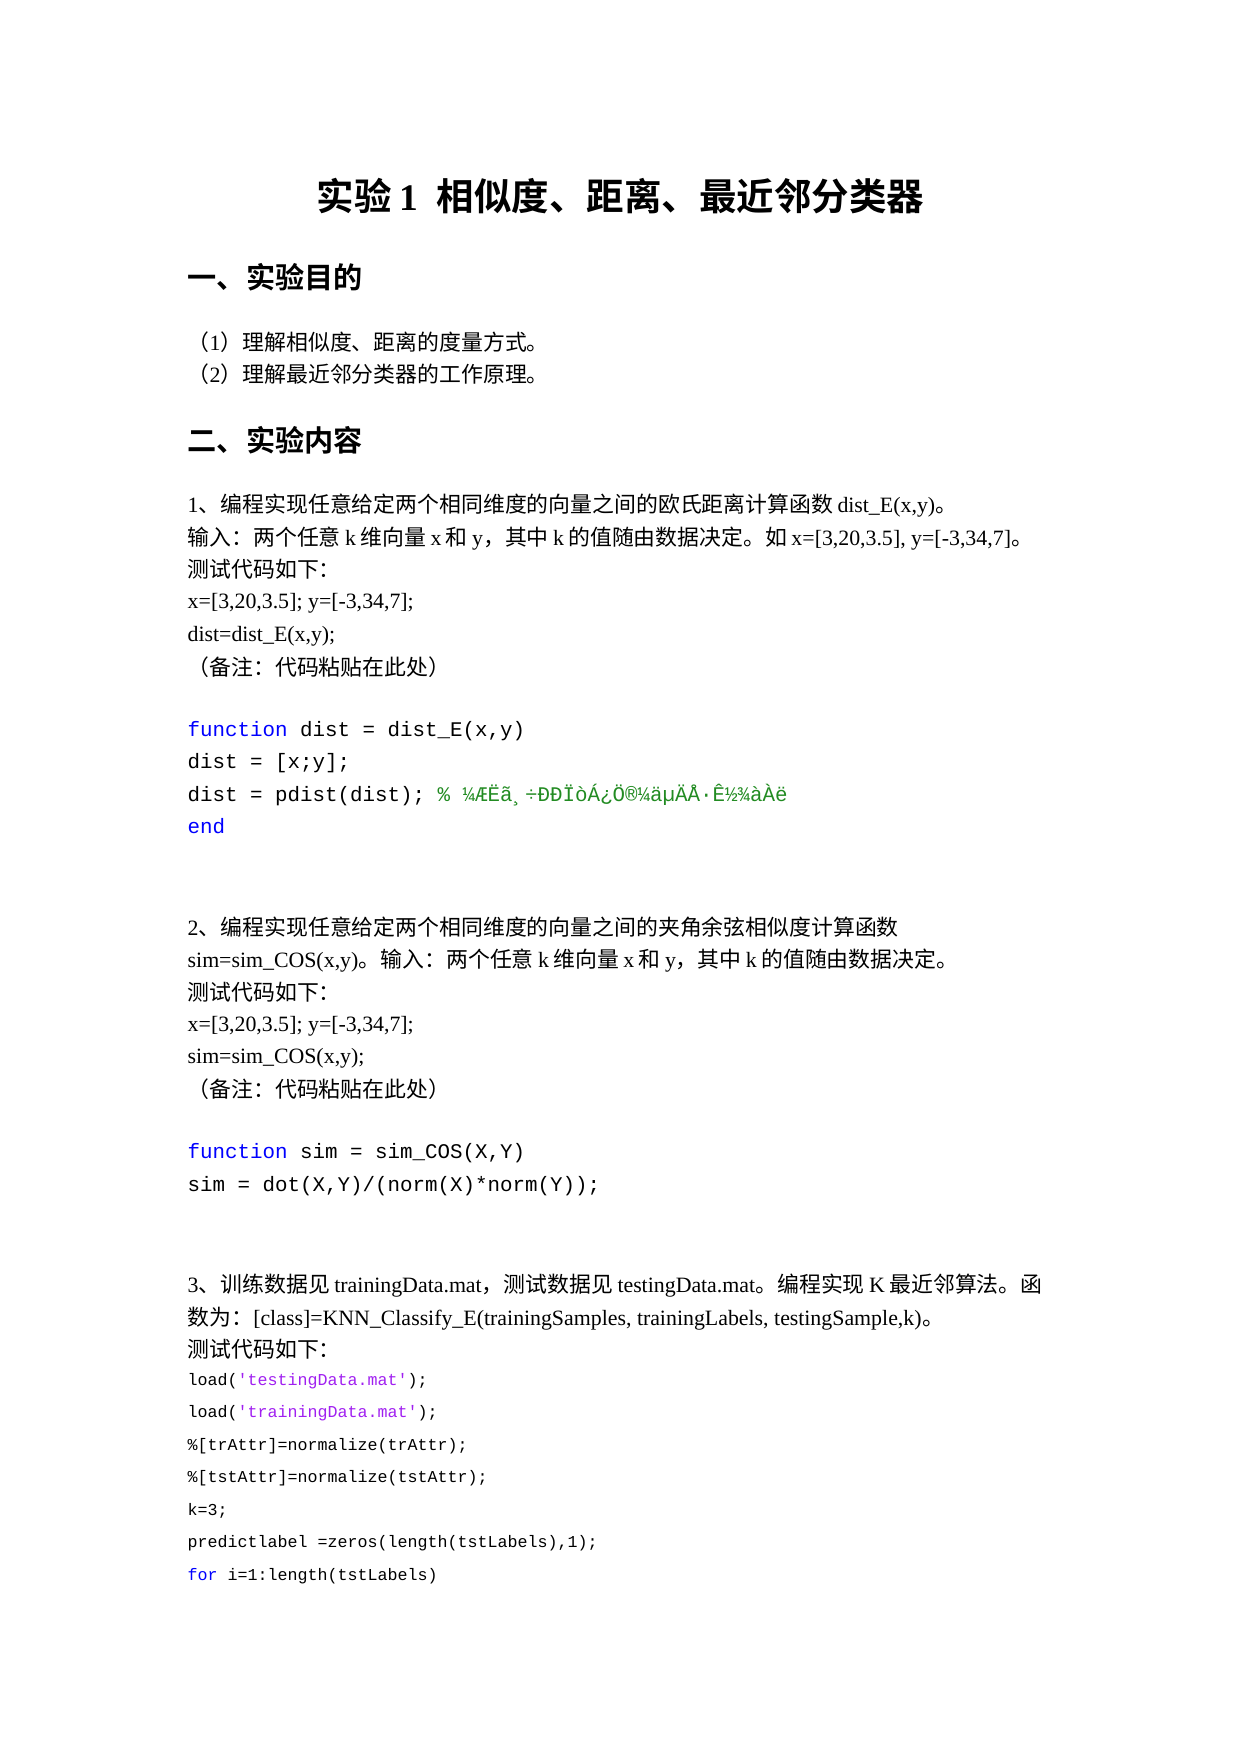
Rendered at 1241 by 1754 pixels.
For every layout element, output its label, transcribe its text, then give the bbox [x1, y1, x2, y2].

text 3、训练数据见trainingData.mat，测试数据见testingData.mat。编程实现K最近邻算法。函数为：[class]=KNN_Classify_E(trainingSamples, trainingLabels, testingSample,k)。 [187, 1267, 1053, 1332]
text 1、编程实现任意给定两个相同维度的向量之间的欧氏距离计算函数dist_E(x,y)。 [187, 487, 1053, 519]
text k=3; [187, 1494, 1053, 1527]
text load('trainingData.mat'); [187, 1397, 1053, 1429]
text load('testingData.mat'); [187, 1364, 1053, 1397]
text function dist = dist_E(x,y) [187, 714, 1053, 747]
text 测试代码如下： [187, 552, 1053, 584]
text x=[3,20,3.5]; y=[-3,34,7]; [187, 1007, 1053, 1039]
text 测试代码如下： [187, 974, 1053, 1007]
text 一、实验目的 [187, 243, 1053, 308]
text function sim = sim_COS(X,Y) [187, 1137, 1053, 1169]
text 测试代码如下： [187, 1332, 1053, 1364]
text （1）理解相似度、距离的度量方式。 [187, 324, 1053, 357]
text dist=dist_E(x,y); [187, 617, 1053, 649]
text （备注：代码粘贴在此处） [187, 649, 1053, 682]
text 实验1 相似度、距离、最近邻分类器 [187, 162, 1053, 227]
text dist = [x;y]; [187, 747, 1053, 779]
text sim = dot(X,Y)/(norm(X)*norm(Y)); [187, 1169, 1053, 1202]
text sim=sim_COS(x,y); [187, 1039, 1053, 1072]
text %[tstAttr]=normalize(tstAttr); [187, 1462, 1053, 1494]
text 二、实验内容 [187, 406, 1053, 471]
text end [187, 812, 1053, 844]
text x=[3,20,3.5]; y=[-3,34,7]; [187, 584, 1053, 617]
text 输入：两个任意k维向量x和y，其中k的值随由数据决定。如x=[3,20,3.5], y=[-3,34,7]。 [187, 519, 1053, 552]
text for i=1:length(tstLabels) [187, 1559, 1053, 1592]
text %[trAttr]=normalize(trAttr); [187, 1429, 1053, 1462]
text 2、编程实现任意给定两个相同维度的向量之间的夹角余弦相似度计算函数sim=sim_COS(x,y)。输入：两个任意k维向量x和y，其中k的值随由数据决定。 [187, 909, 1053, 974]
text （备注：代码粘贴在此处） [187, 1072, 1053, 1104]
text dist = pdist(dist); % ¼ÆËã¸÷ÐÐÏòÁ¿Ö®¼äµÄÅ·Ê½¾àÀë [187, 779, 1053, 812]
text predictlabel =zeros(length(tstLabels),1); [187, 1527, 1053, 1559]
text （2）理解最近邻分类器的工作原理。 [187, 357, 1053, 389]
